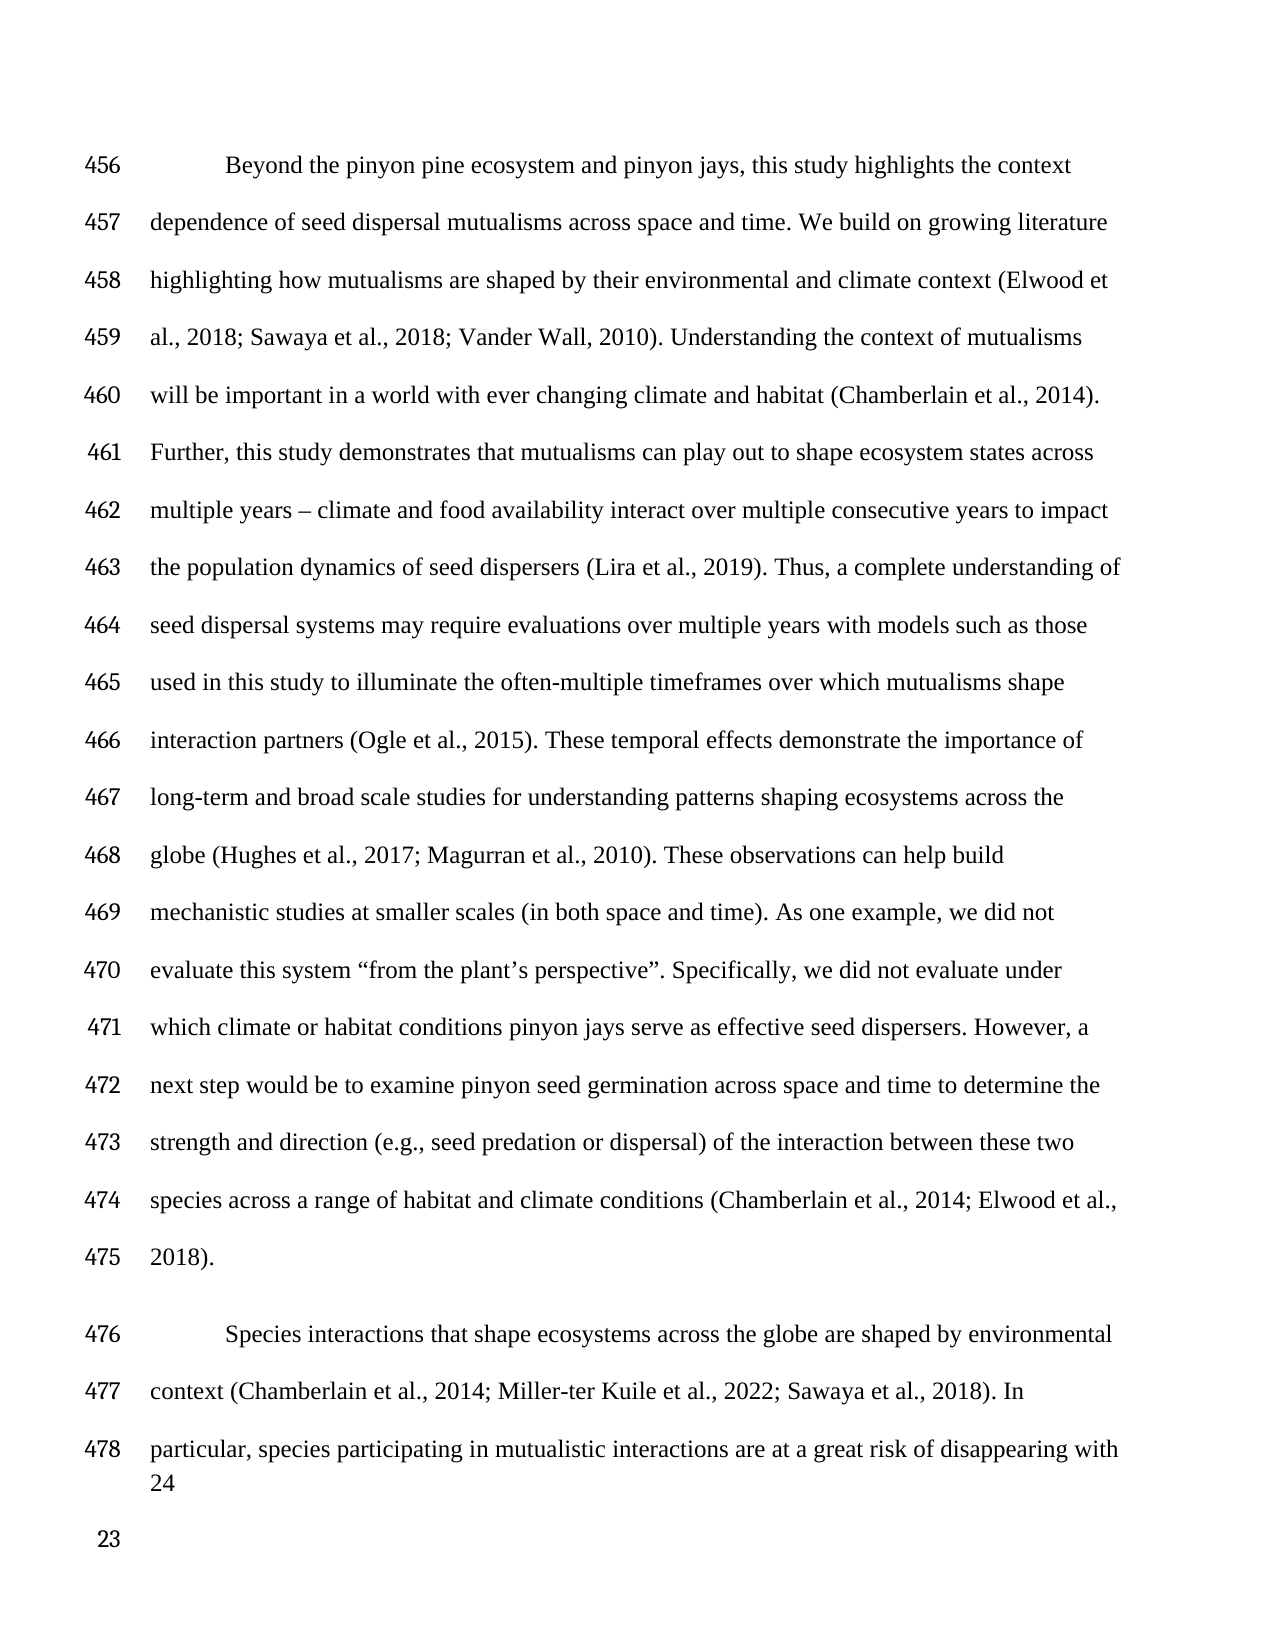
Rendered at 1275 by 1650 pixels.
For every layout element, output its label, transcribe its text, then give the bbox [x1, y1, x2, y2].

text Beyond the pinyon pine ecosystem and pinyon jays, this study highlights the context dependence of seed dispersal mutualisms across space and time. We build on growing literature highlighting how mutualisms are shaped by their environmental and climate context (Elwood et al., 2018; Sawaya et al., 2018; Vander Wall, 2010). Understanding the context of mutualisms will be important in a world with ever changing climate and habitat (Chamberlain et al., 2014). Further, this study demonstrates that mutualisms can play out to shape ecosystem states across multiple years – climate and food availability interact over multiple consecutive years to impact the population dynamics of seed dispersers (Lira et al., 2019). Thus, a complete understanding of seed dispersal systems may require evaluations over multiple years with models such as those used in this study to illuminate the often-multiple timeframes over which mutualisms shape interaction partners (Ogle et al., 2015). These temporal effects demonstrate the importance of long-term and broad scale studies for understanding patterns shaping ecosystems across the globe (Hughes et al., 2017; Magurran et al., 2010). These observations can help build mechanistic studies at smaller scales (in both space and time). As one example, we did not evaluate this system “from the plant’s perspective”. Specifically, we did not evaluate under which climate or habitat conditions pinyon jays serve as effective seed dispersers. However, a next step would be to examine pinyon seed germination across space and time to determine the strength and direction (e.g., seed predation or dispersal) of the interaction between these two species across a range of habitat and climate conditions (Chamberlain et al., 2014; Elwood et al., 2018). [150, 150, 1125, 1271]
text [150, 1319, 1125, 1462]
